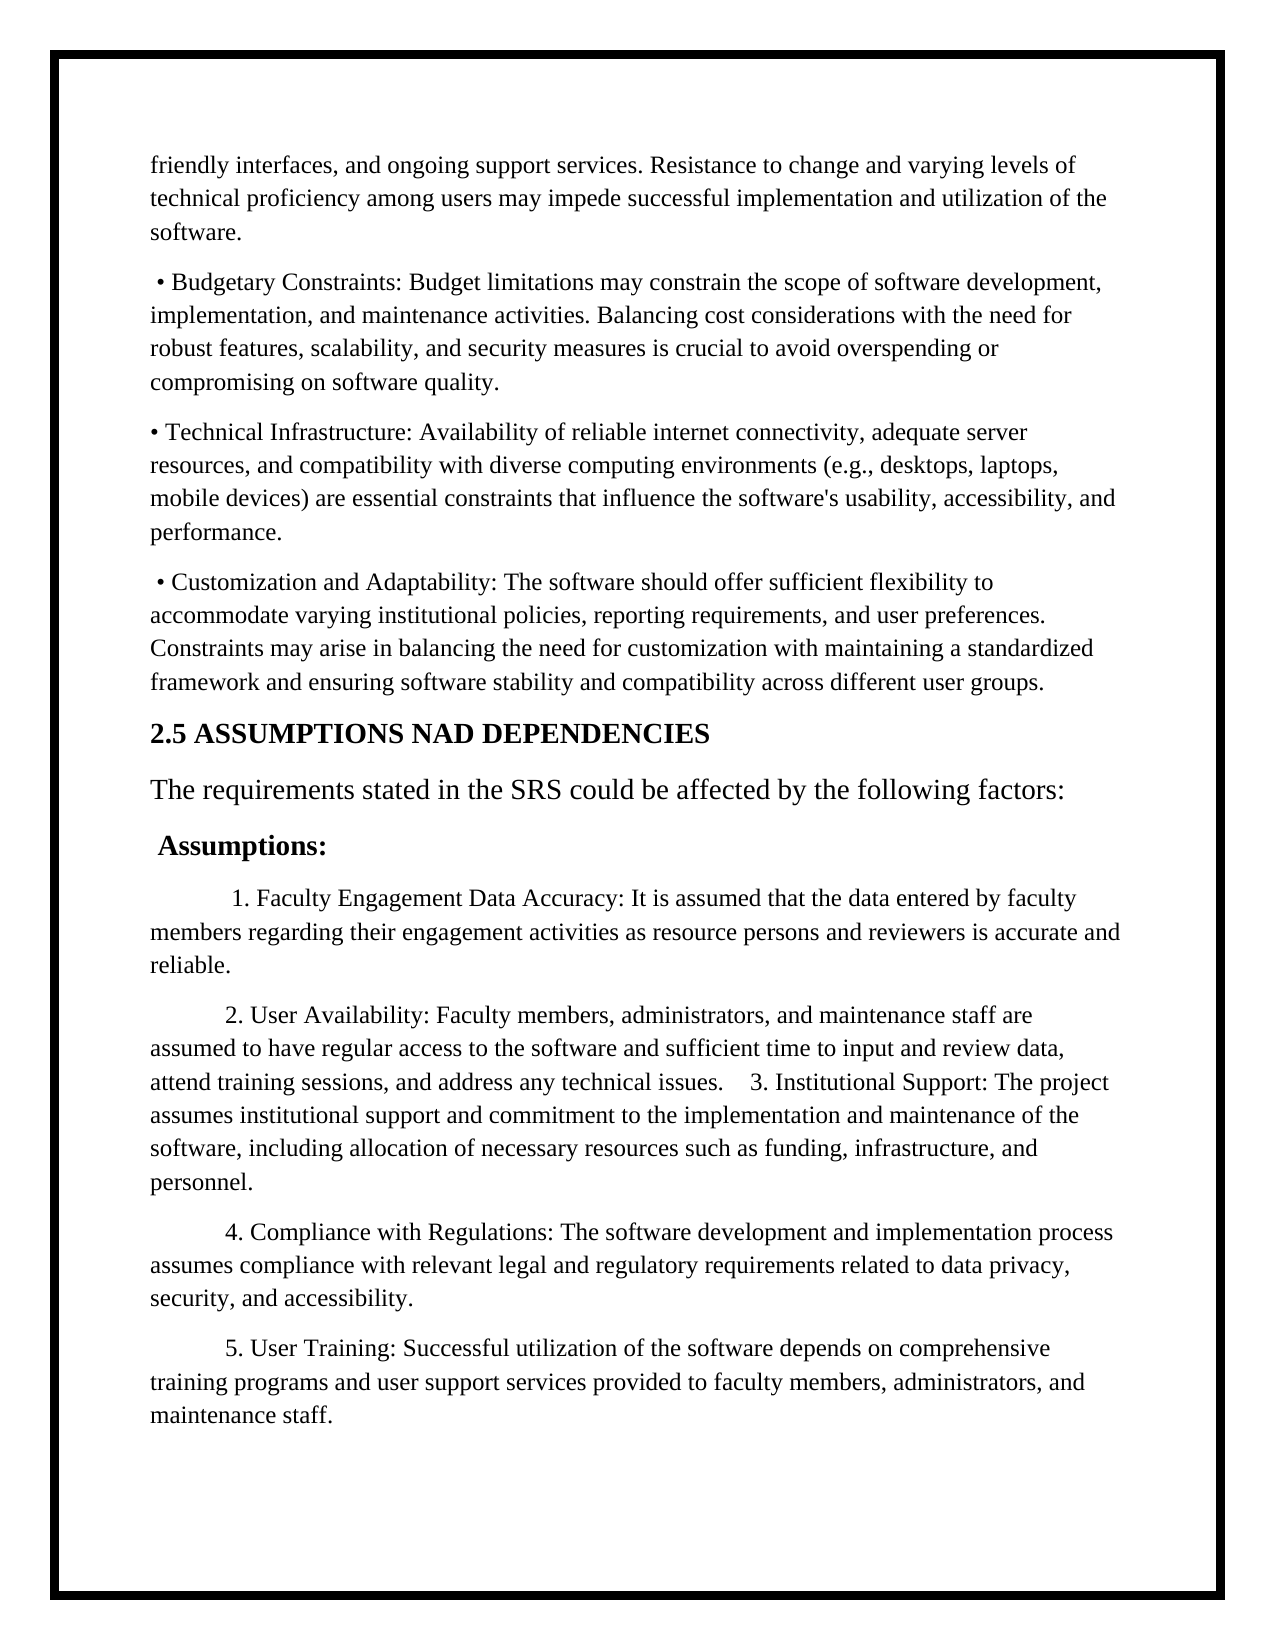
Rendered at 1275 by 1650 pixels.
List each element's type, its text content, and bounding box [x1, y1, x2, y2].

text 2.5 ASSUMPTIONS NAD DEPENDENCIES [150, 717, 1125, 750]
text • Customization and Adaptability: The software should offer sufficient flexibility to accommodate varying institutional policies, reporting requirements, and user preferences. Constraints may arise in balancing the need for customization with maintaining a standardized framework and ensuring software stability and compatibility across different user groups. [150, 567, 1125, 695]
text 4. Compliance with Regulations: The software development and implementation process assumes compliance with relevant legal and regulatory requirements related to data privacy, security, and accessibility. [150, 1217, 1125, 1312]
text • Technical Infrastructure: Availability of reliable internet connectivity, adequate server resources, and compatibility with diverse computing environments (e.g., desktops, laptops, mobile devices) are essential constraints that influence the software's usability, accessibility, and performance. [150, 417, 1125, 545]
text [150, 150, 1125, 245]
text 5. User Training: Successful utilization of the software depends on comprehensive training programs and user support services provided to faculty members, administrators, and maintenance staff. [150, 1333, 1125, 1429]
text Assumptions: [150, 828, 1125, 861]
text • Budgetary Constraints: Budget limitations may constrain the scope of software development, implementation, and maintenance activities. Balancing cost considerations with the need for robust features, scalability, and security measures is crucial to avoid overspending or compromising on software quality. [150, 267, 1125, 395]
text The requirements stated in the SRS could be affected by the following factors: [150, 772, 1125, 806]
text 2. User Availability: Faculty members, administrators, and maintenance staff are assumed to have regular access to the software and sufficient time to input and review data, attend training sessions, and address any technical issues. 3. Institutional Support: The project assumes institutional support and commitment to the implementation and maintenance of the software, including allocation of necessary resources such as funding, infrastructure, and personnel. [150, 1000, 1125, 1195]
text 1. Faculty Engagement Data Accuracy: It is assumed that the data entered by faculty members regarding their engagement activities as resource persons and reviewers is accurate and reliable. [150, 883, 1125, 979]
